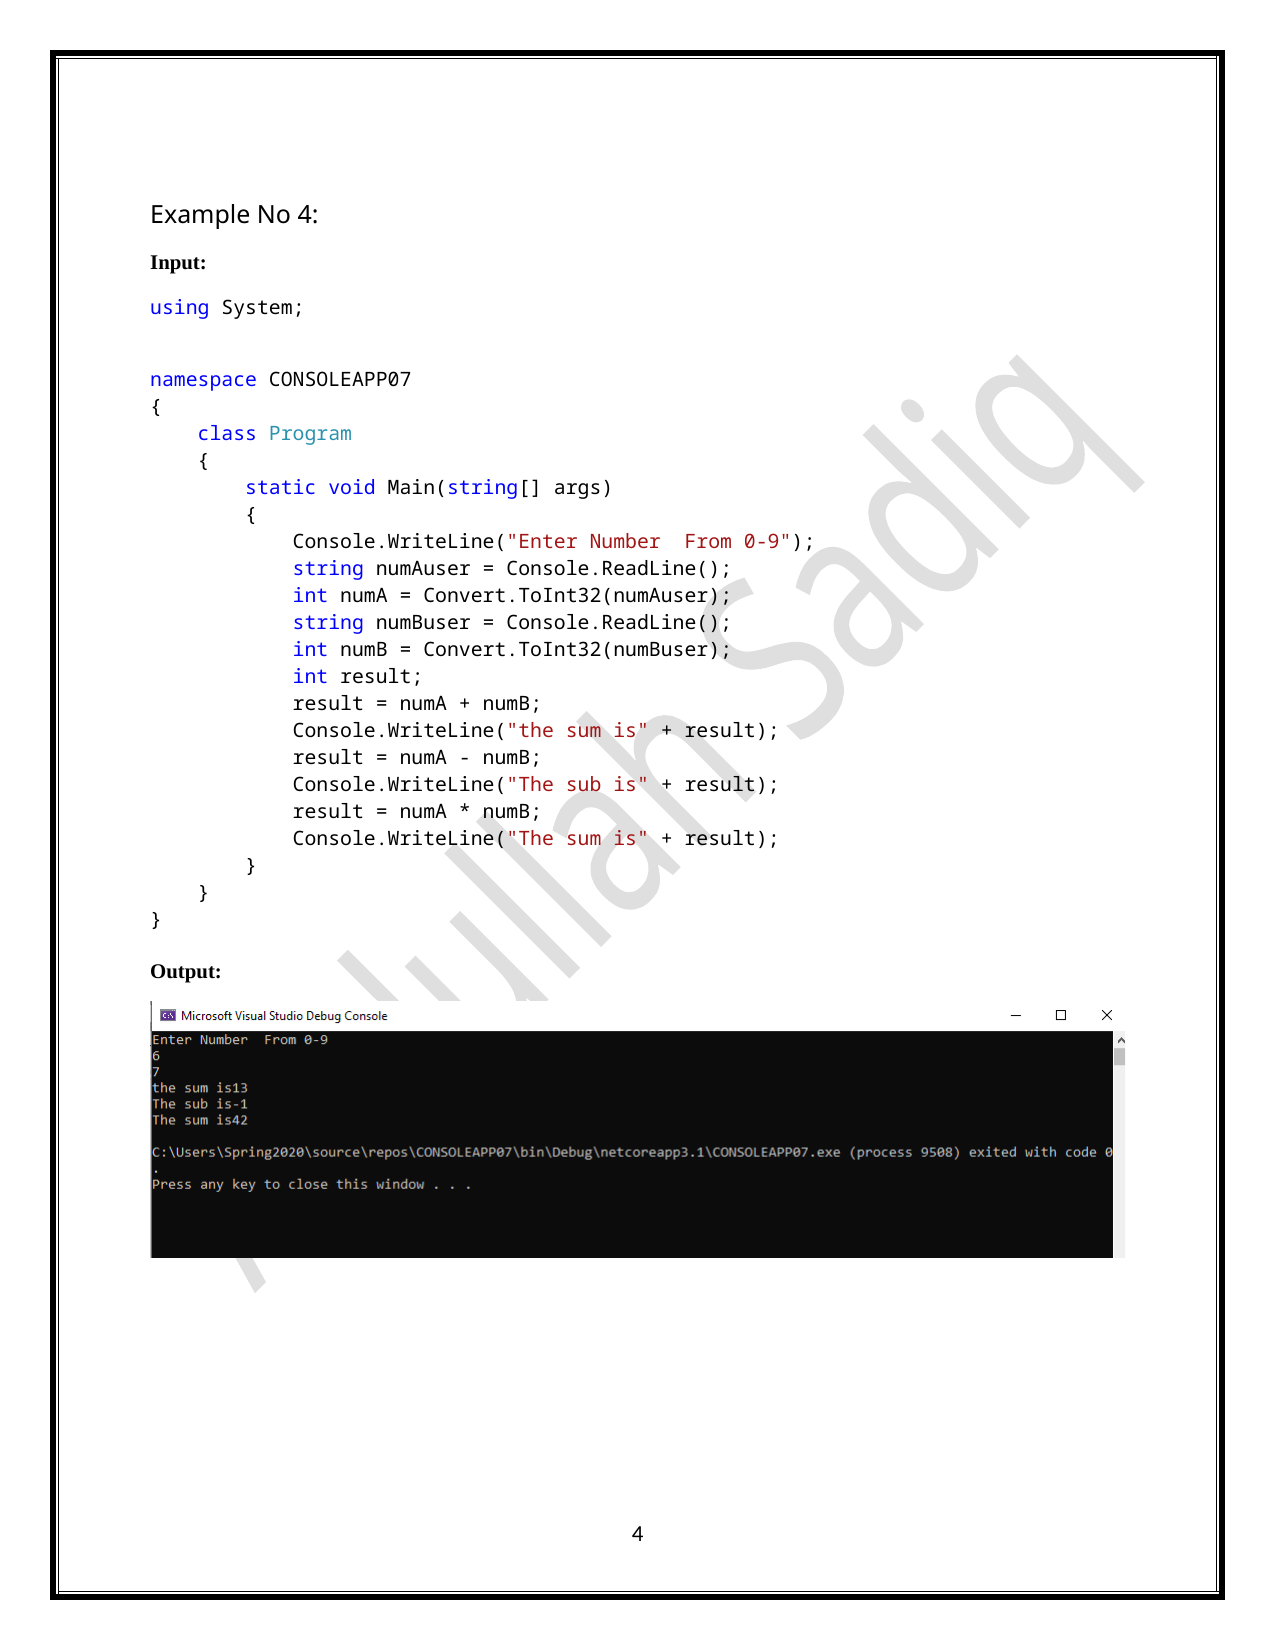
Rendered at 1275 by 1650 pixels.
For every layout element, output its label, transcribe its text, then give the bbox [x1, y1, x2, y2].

text Input: [150, 250, 1125, 274]
text { [150, 447, 1125, 473]
picture [150, 1001, 1125, 1258]
text result = numA * numB; [150, 797, 1125, 824]
text int numB = Convert.ToInt32(numBuser); [150, 635, 1125, 662]
text Console.WriteLine("Enter Number From 0-9"); [150, 527, 1125, 554]
text Console.WriteLine("The sum is" + result); [150, 824, 1125, 851]
text result = numA + numB; [150, 689, 1125, 716]
text class Program [150, 419, 1125, 447]
text int numA = Convert.ToInt32(numAuser); [150, 581, 1125, 608]
text { [150, 501, 1125, 527]
text namespace CONSOLEAPP07 [150, 366, 1125, 393]
text string numAuser = Console.ReadLine(); [150, 554, 1125, 581]
text Output: [150, 959, 1125, 983]
text int result; [150, 662, 1125, 689]
text string numBuser = Console.ReadLine(); [150, 608, 1125, 635]
text Example No 4: [150, 197, 1125, 231]
text static void Main(string[] args) [150, 473, 1125, 501]
text } [150, 851, 1125, 878]
text } [150, 905, 1125, 932]
text Console.WriteLine("the sum is" + result); [150, 716, 1125, 743]
text { [150, 393, 1125, 419]
text result = numA - numB; [150, 743, 1125, 770]
text } [150, 878, 1125, 905]
text Console.WriteLine("The sub is" + result); [150, 770, 1125, 797]
text using System; [150, 293, 1125, 320]
